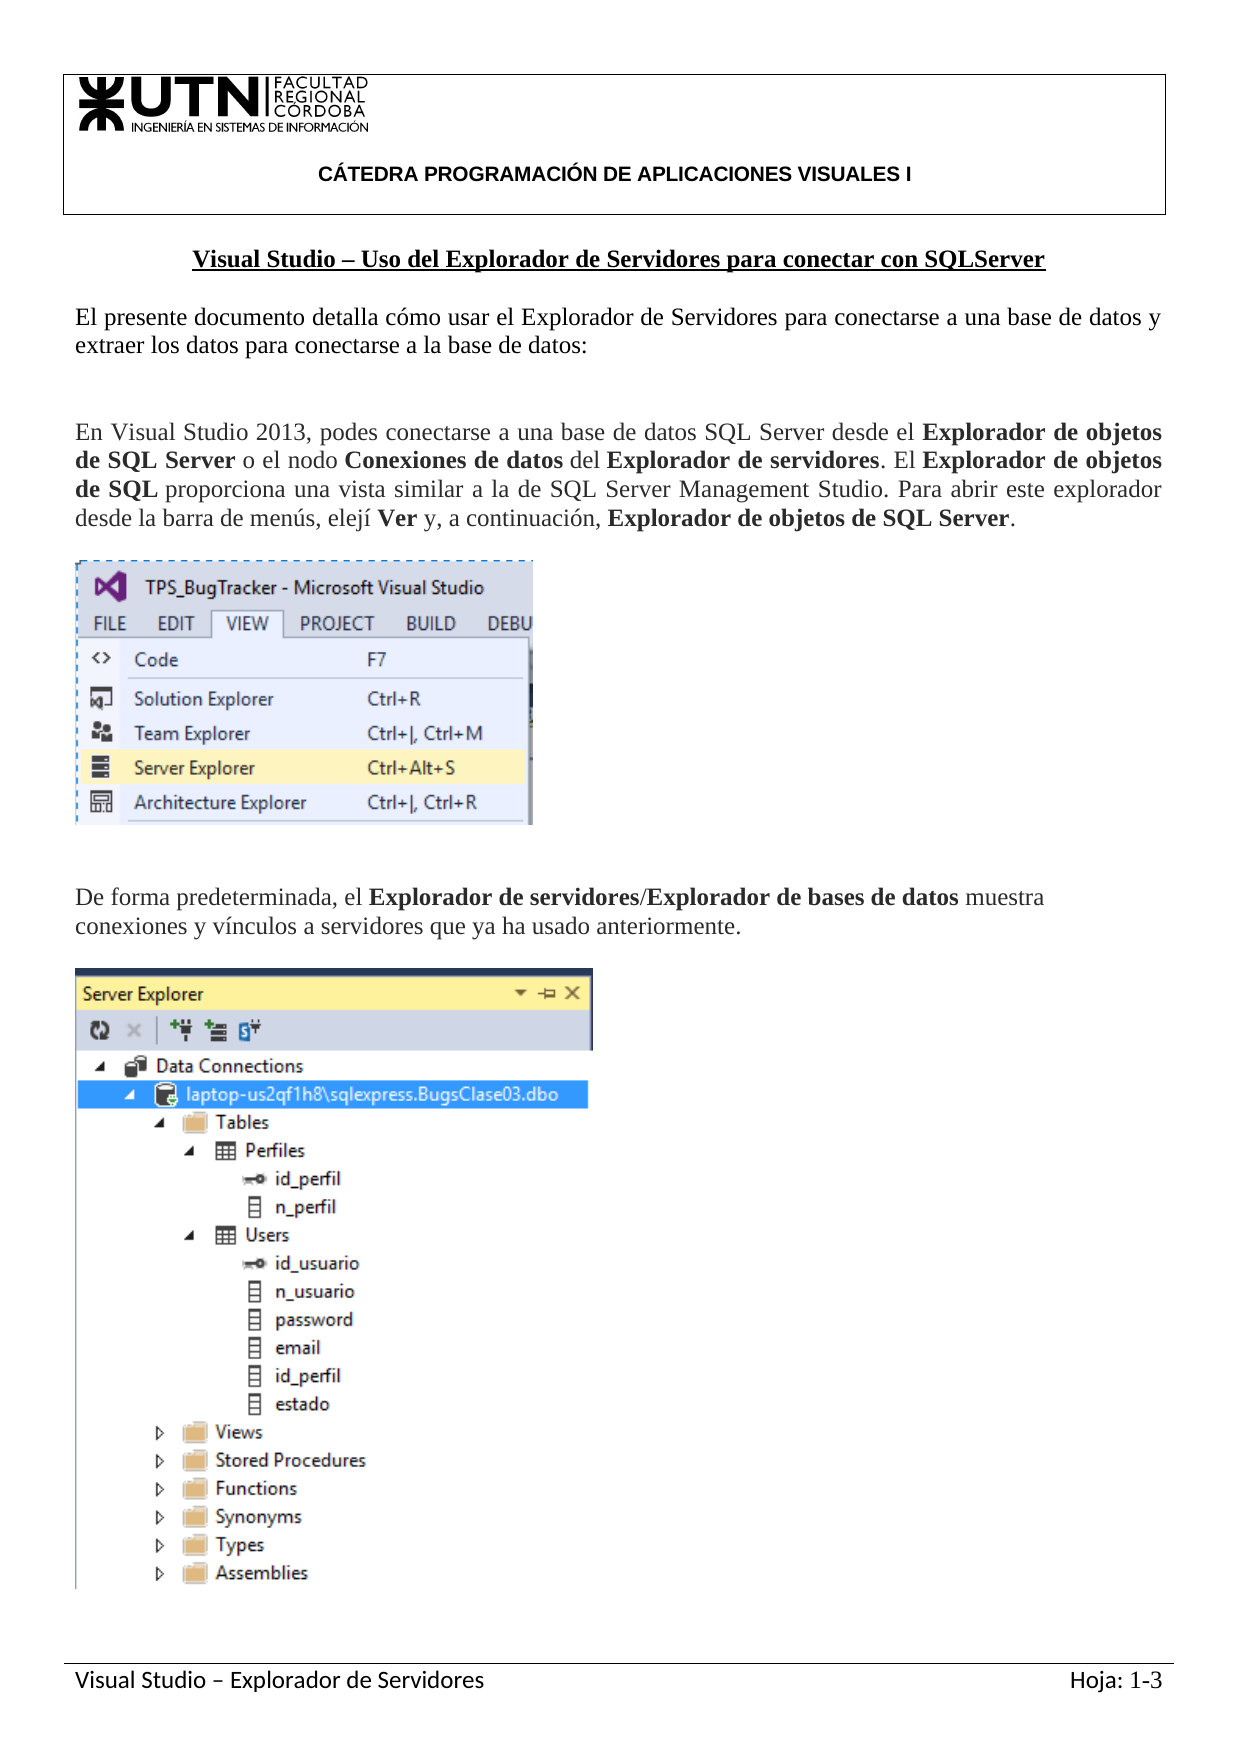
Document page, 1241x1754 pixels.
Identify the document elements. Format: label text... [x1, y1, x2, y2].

text El presente documento detalla cómo usar el Explorador de Servidores para conectarse a una base de datos y extraer los datos para conectarse a la base de datos: [75, 302, 1162, 359]
picture [75, 560, 533, 825]
picture [75, 75, 369, 133]
picture [75, 968, 593, 1589]
text De forma predeterminada, el Explorador de servidores/Explorador de bases de datos muestra conexiones y vínculos a servidores que ya ha usado anteriormente. [75, 882, 1162, 939]
text En Visual Studio 2013, podes conectarse a una base de datos SQL Server desde el Explorador de objetos de SQL Server o el nodo Conexiones de datos del Explorador de servidores. El Explorador de objetos de SQL proporciona una vista similar a la de SQL Server Management Studio. Para abrir este explorador desde la barra de menús, elejí Ver y, a continuación, Explorador de objetos de SQL Server. [75, 417, 1162, 532]
text Visual Studio – Uso del Explorador de Servidores para conectar con SQLServer [75, 244, 1162, 273]
